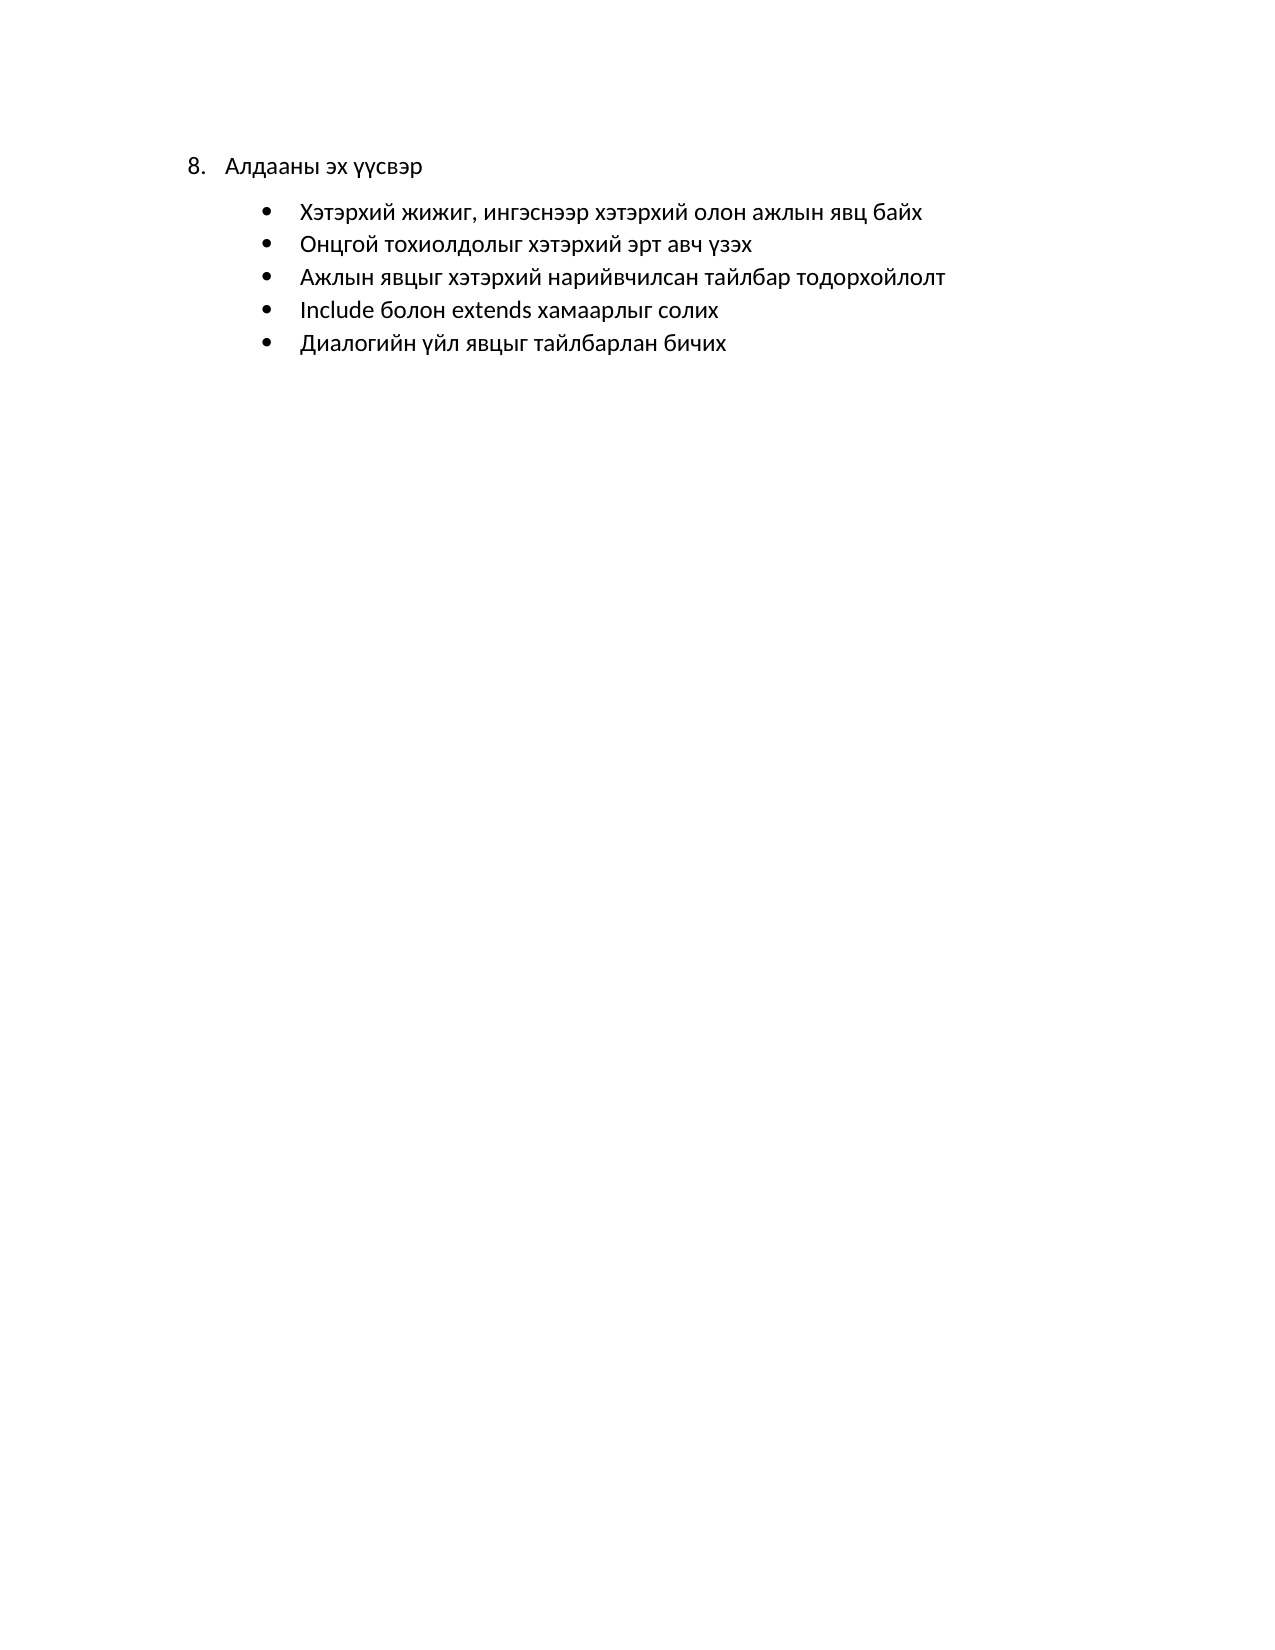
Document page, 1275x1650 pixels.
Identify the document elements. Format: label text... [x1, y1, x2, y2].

list Ажлын явцыг хэтэрхий нарийвчилсан тайлбар тодорхойлолт [262, 262, 1125, 292]
list Диалогийн үйл явцыг тайлбарлан бичих [262, 327, 1125, 358]
list Алдааны эх үүсвэр [187, 150, 1125, 181]
list Онцгой тохиолдолыг хэтэрхий эрт авч үзэх [262, 229, 1125, 259]
list Хэтэрхий жижиг, ингэснээр хэтэрхий олон ажлын явц байх [262, 196, 1125, 226]
list Include болон extends хамаарлыг солих [262, 294, 1125, 325]
